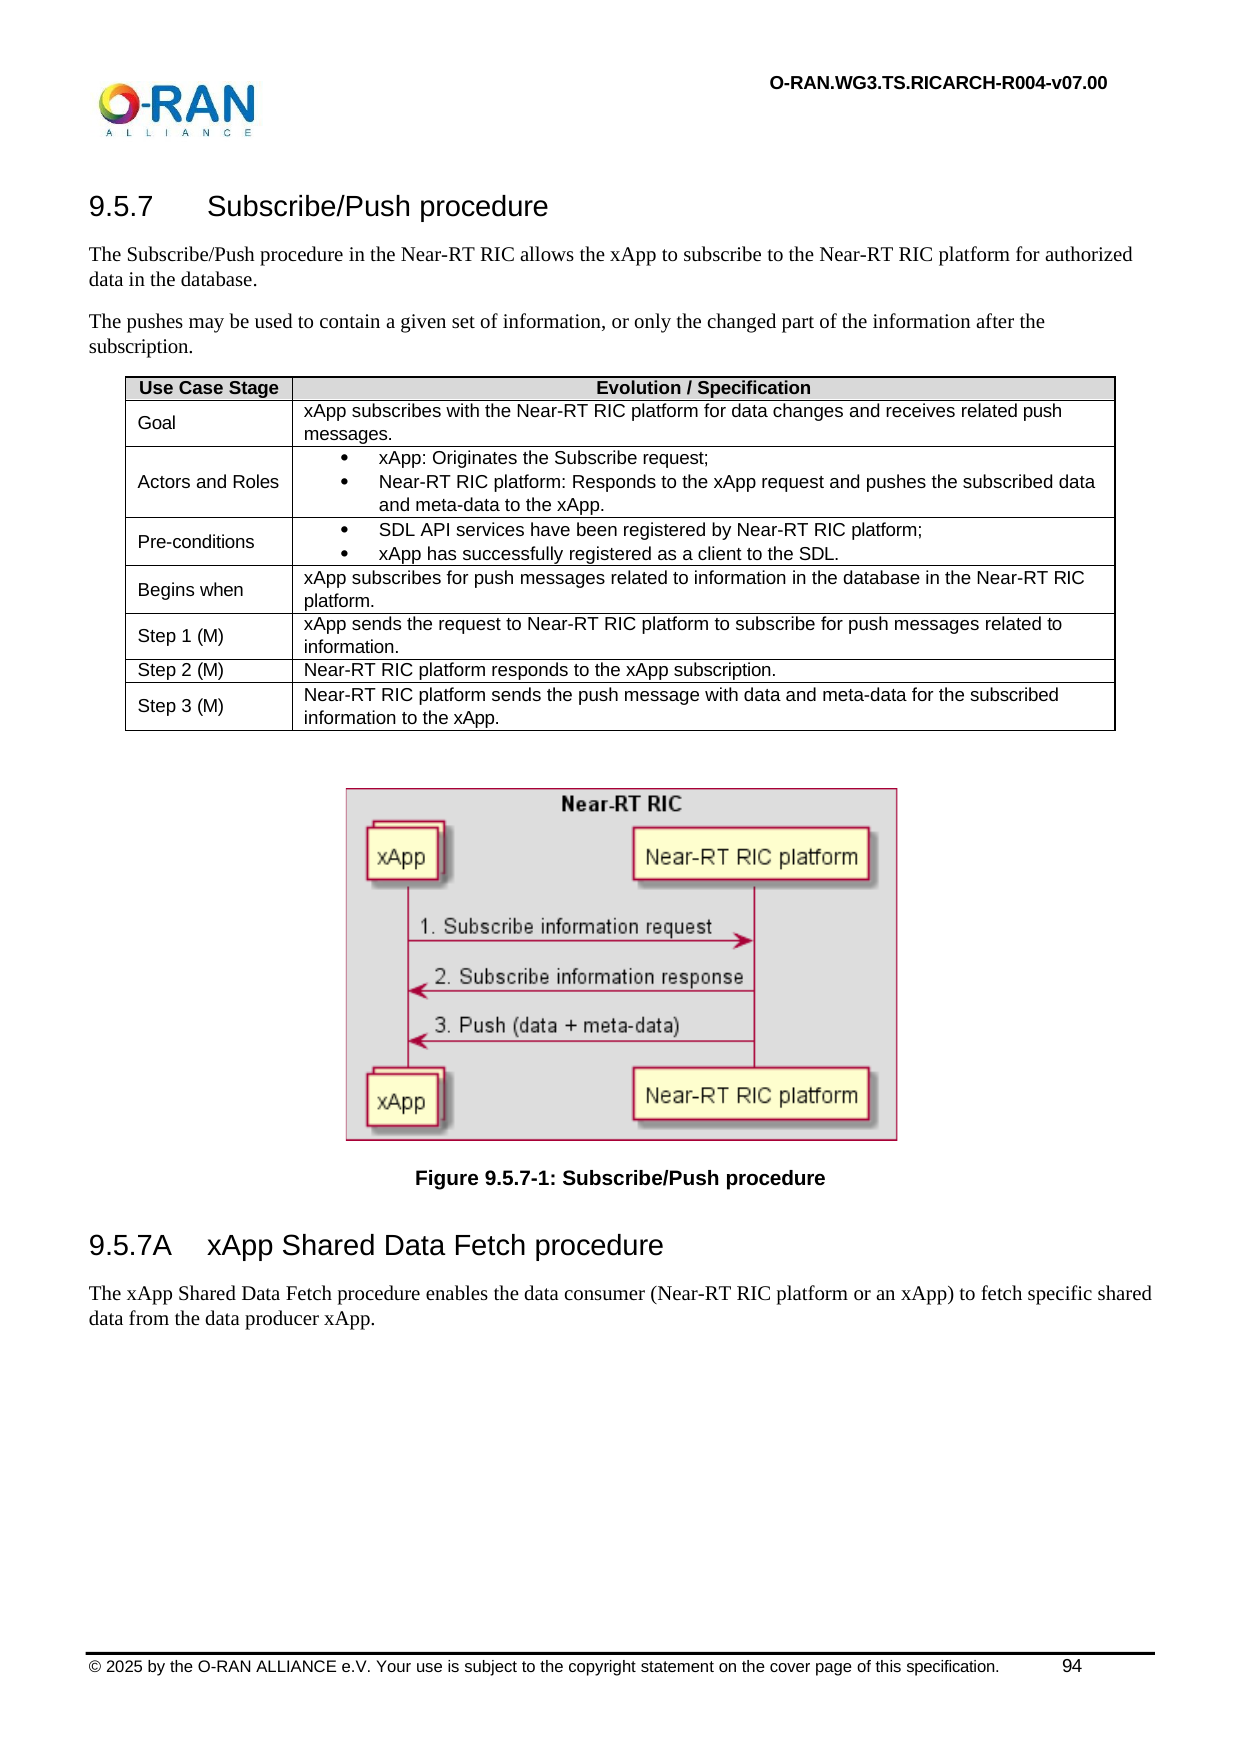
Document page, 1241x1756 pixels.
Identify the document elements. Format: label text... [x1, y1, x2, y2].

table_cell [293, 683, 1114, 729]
text The pushes may be used to contain a given set of information, or only the changed part of the information after the subscription. [89, 309, 1122, 358]
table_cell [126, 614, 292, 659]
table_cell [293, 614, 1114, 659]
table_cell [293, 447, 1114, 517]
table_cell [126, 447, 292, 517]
subtitle Figure 9.5.7-1: Subscribe/Push procedure [75, 1165, 1166, 1189]
text The Subscribe/Push procedure in the Near-RT RIC allows the xApp to subscribe to the Near-RT RIC platform for authorized data in the database. [89, 242, 1152, 291]
subtitle 9.5.7A xApp Shared Data Fetch procedure [89, 1228, 1167, 1262]
text The xApp Shared Data Fetch procedure enables the data consumer (Near-RT RIC platform or an xApp) to fetch specific shared data from the data producer xApp. [89, 1281, 1167, 1330]
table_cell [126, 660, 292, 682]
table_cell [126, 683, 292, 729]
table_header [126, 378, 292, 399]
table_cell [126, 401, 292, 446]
subtitle Subscribe/Push procedure [89, 189, 1167, 223]
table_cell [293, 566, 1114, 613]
picture [345, 788, 898, 1141]
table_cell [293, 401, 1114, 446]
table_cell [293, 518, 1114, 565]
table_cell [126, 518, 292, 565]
picture [90, 81, 263, 142]
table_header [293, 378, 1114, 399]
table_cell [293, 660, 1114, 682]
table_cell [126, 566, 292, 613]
